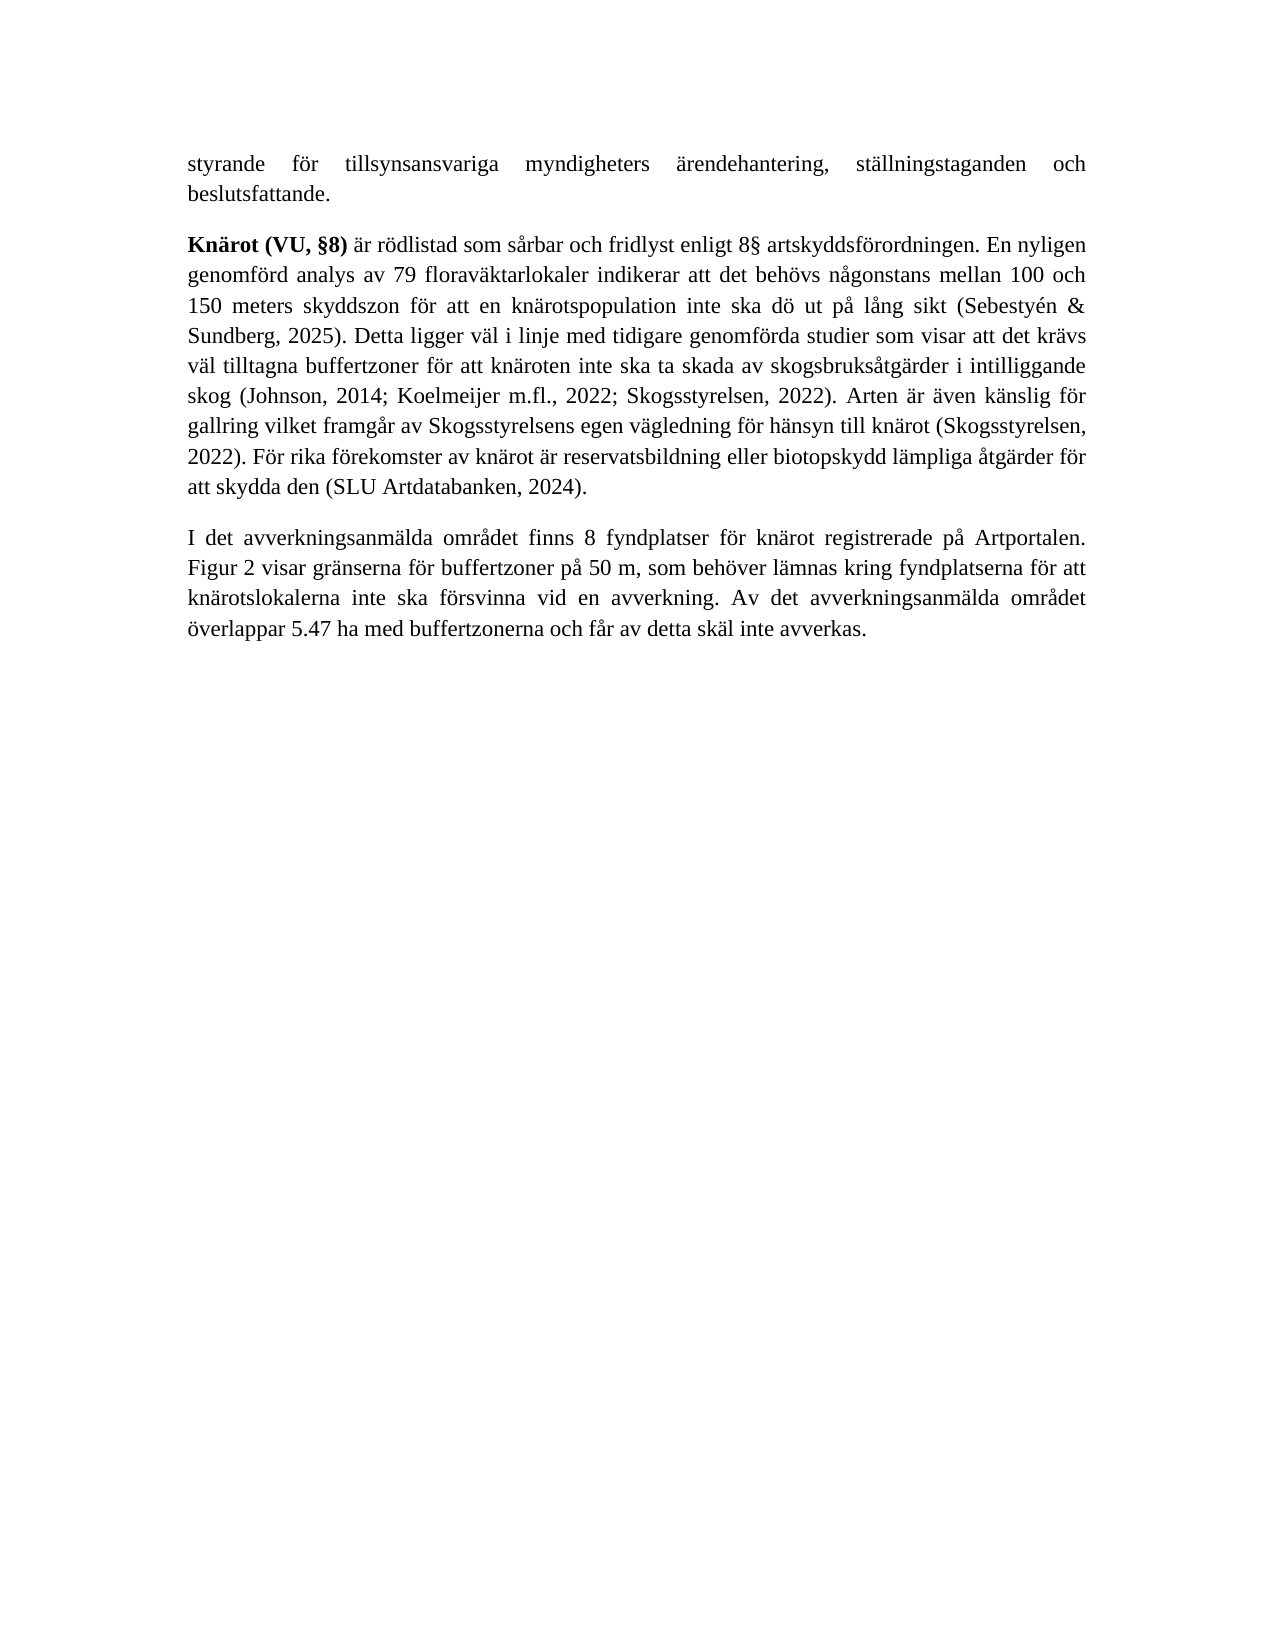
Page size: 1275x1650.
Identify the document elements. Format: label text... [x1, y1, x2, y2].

text I det avverkningsanmälda området finns 8 fyndplatser för knärot registrerade på Artportalen. Figur 2 visar gränserna för buffertzoner på 50 m, som behöver lämnas kring fyndplatserna för att knärotslokalerna inte ska försvinna vid en avverkning. Av det avverkningsanmälda området överlappar 5.47 ha med buffertzonerna och får av detta skäl inte avverkas. [187, 524, 1087, 641]
text Knärot (VU, §8) är rödlistad som sårbar och fridlyst enligt 8§ artskyddsförordningen. En nyligen genomförd analys av 79 floraväktarlokaler indikerar att det behövs någonstans mellan 100 och 150 meters skyddszon för att en knärotspopulation inte ska dö ut på lång sikt (Sebestyén & Sundberg, 2025). Detta ligger väl i linje med tidigare genomförda studier som visar att det krävs väl tilltagna buffertzoner för att knäroten inte ska ta skada av skogsbruksåtgärder i intilliggande skog (Johnson, 2014; Koelmeijer m.fl., 2022; Skogsstyrelsen, 2022). Arten är även känslig för gallring vilket framgår av Skogsstyrelsens egen vägledning för hänsyn till knärot (Skogsstyrelsen, 2022). För rika förekomster av knärot är reservatsbildning eller biotopskydd lämpliga åtgärder för att skydda den (SLU Artdatabanken, 2024). [187, 231, 1087, 499]
